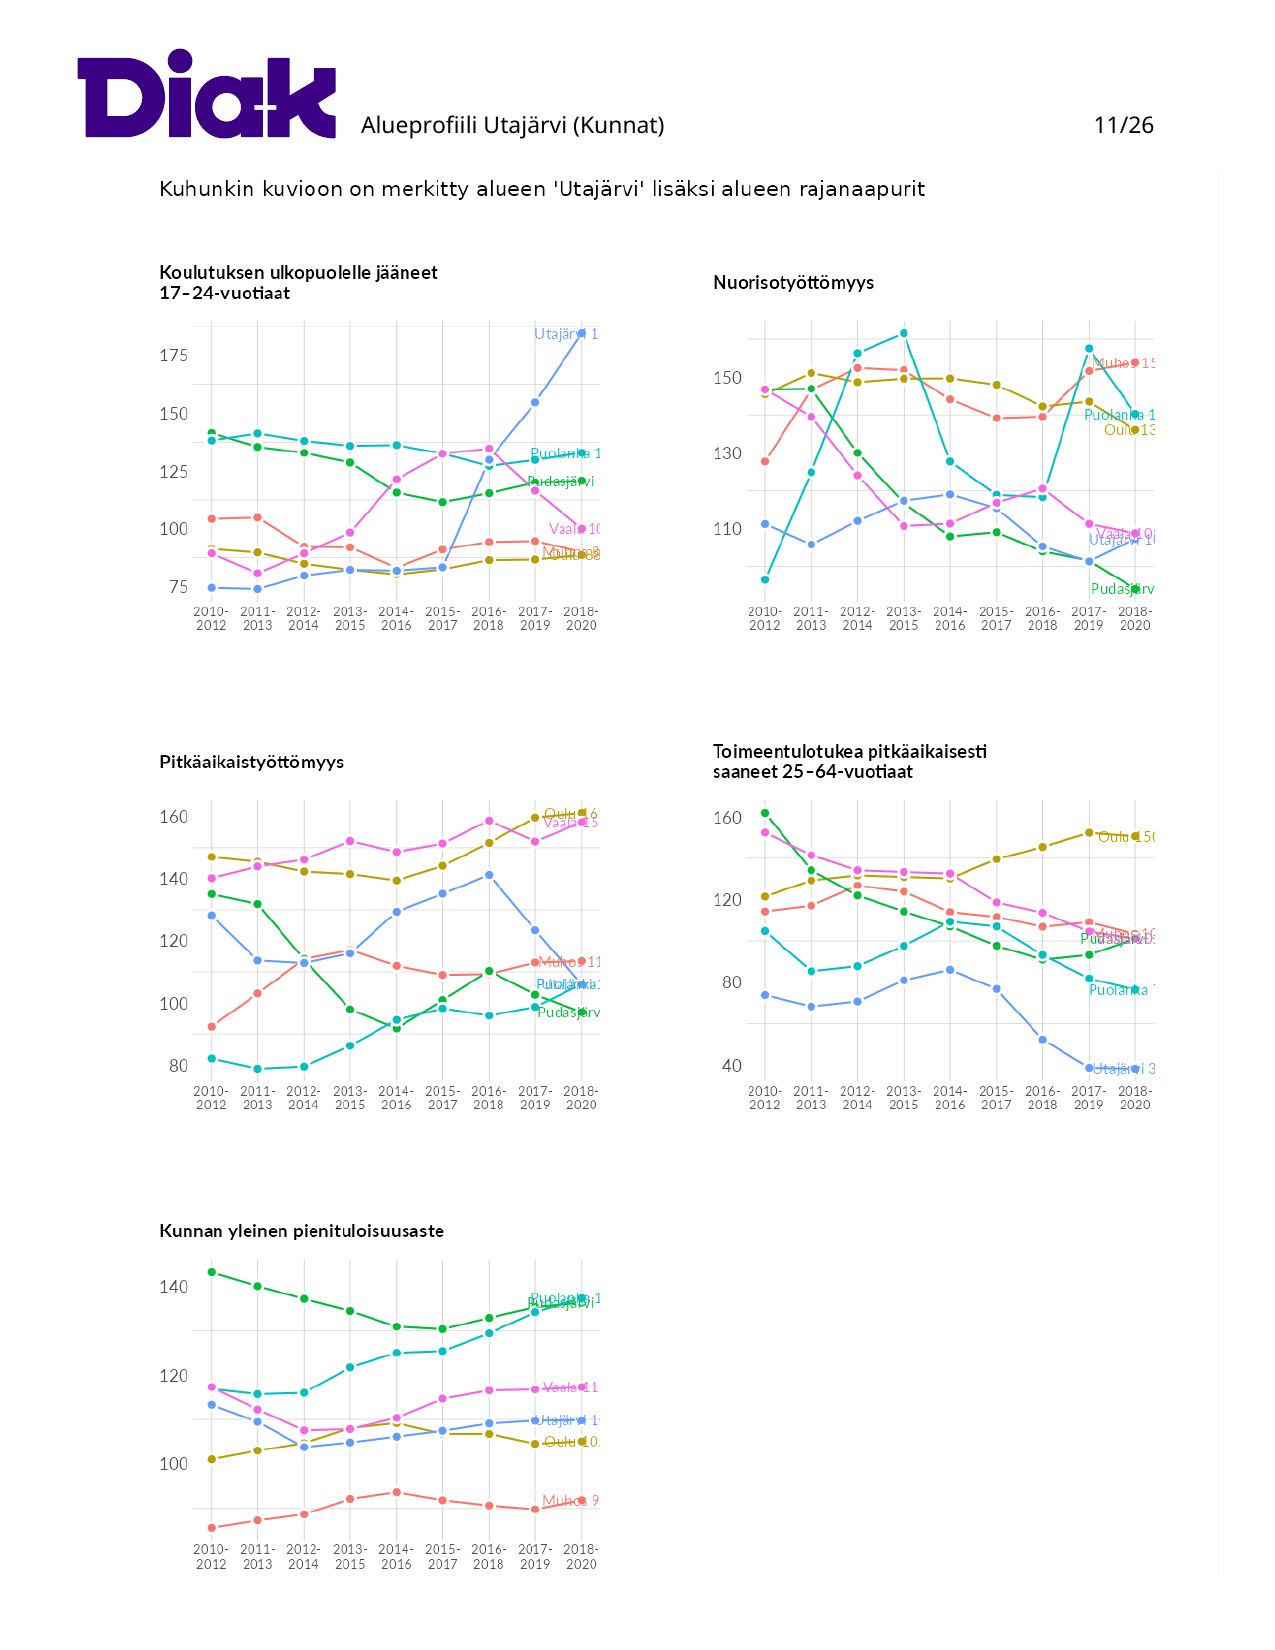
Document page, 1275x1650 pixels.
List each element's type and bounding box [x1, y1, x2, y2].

picture [93, 172, 1219, 1576]
